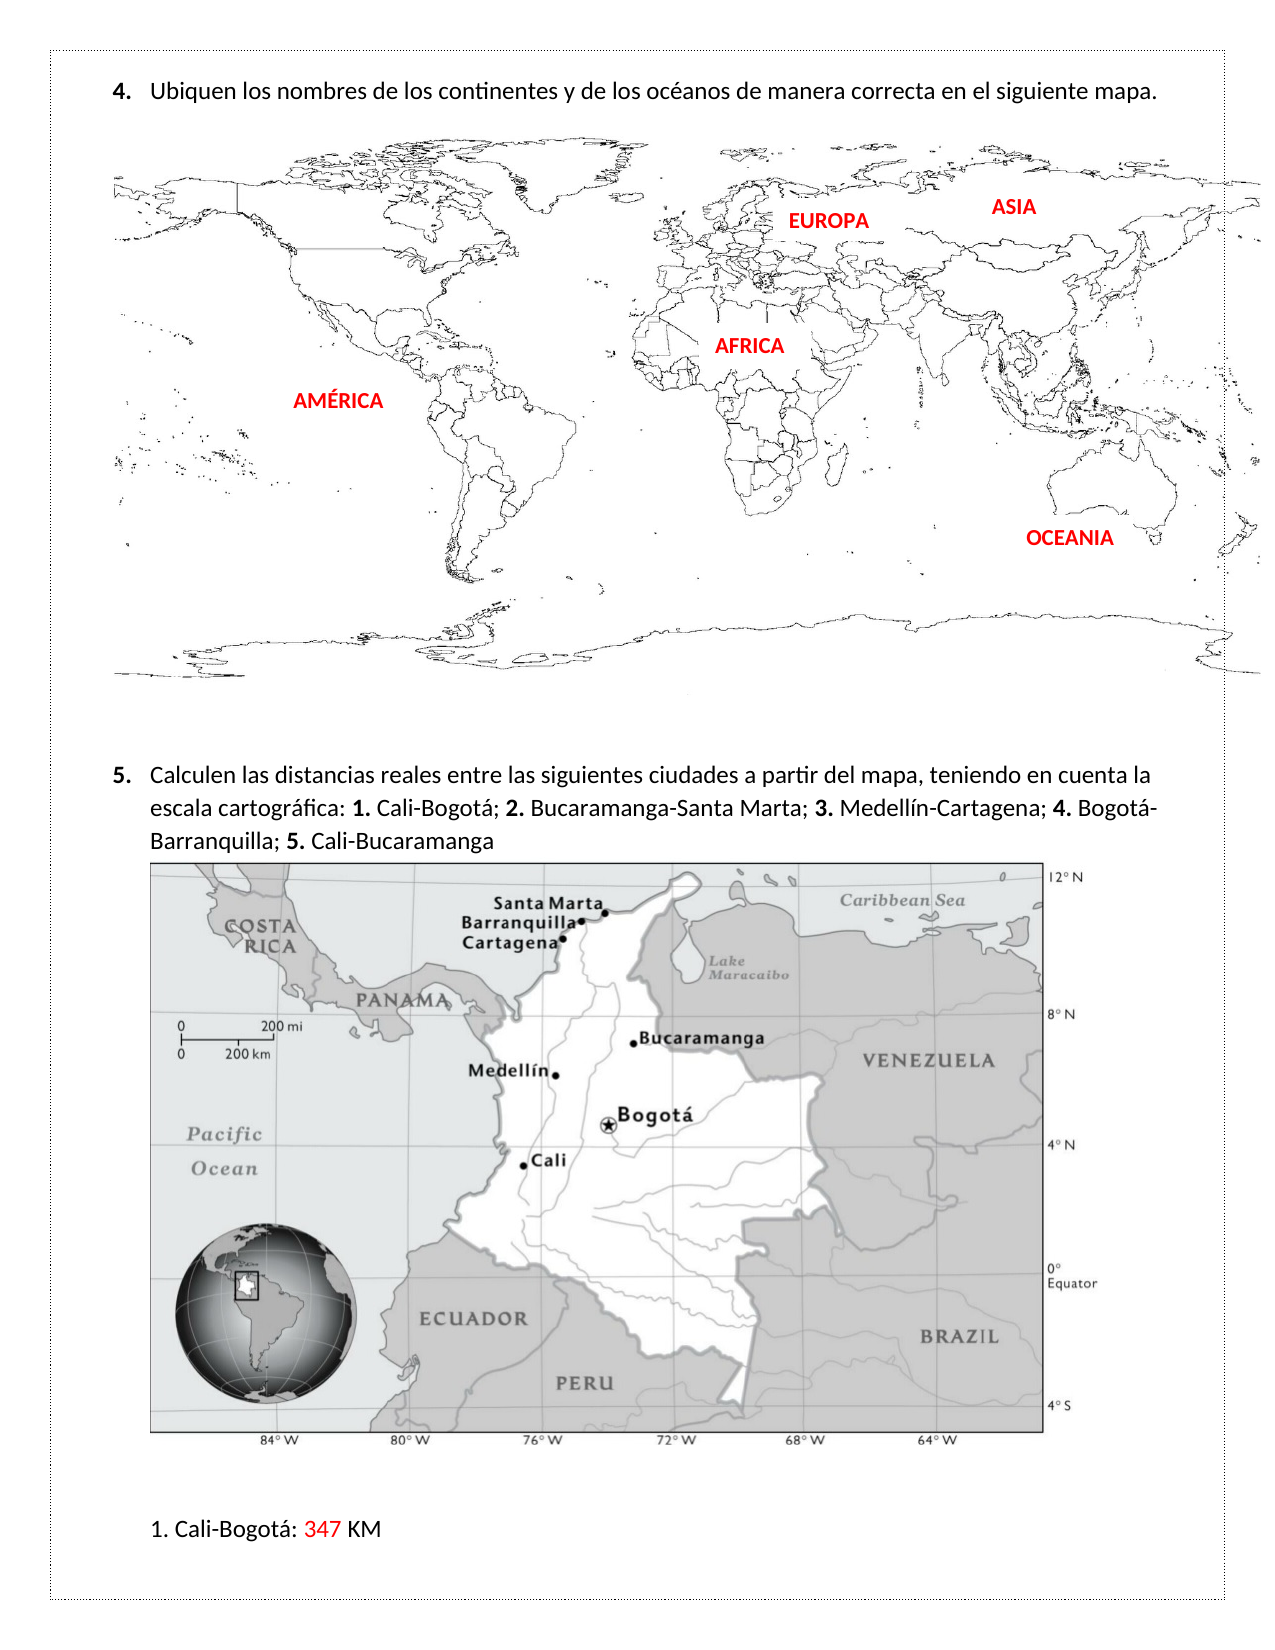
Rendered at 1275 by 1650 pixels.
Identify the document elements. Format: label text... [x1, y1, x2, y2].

list Ubiquen los nombres de los continentes y de los océanos de manera correcta en el siguiente mapa. [112, 75, 1200, 106]
picture [150, 857, 1100, 1445]
picture [112, 124, 1262, 702]
list 1. Cali-Bogotá: 347 KM [150, 1513, 1200, 1543]
